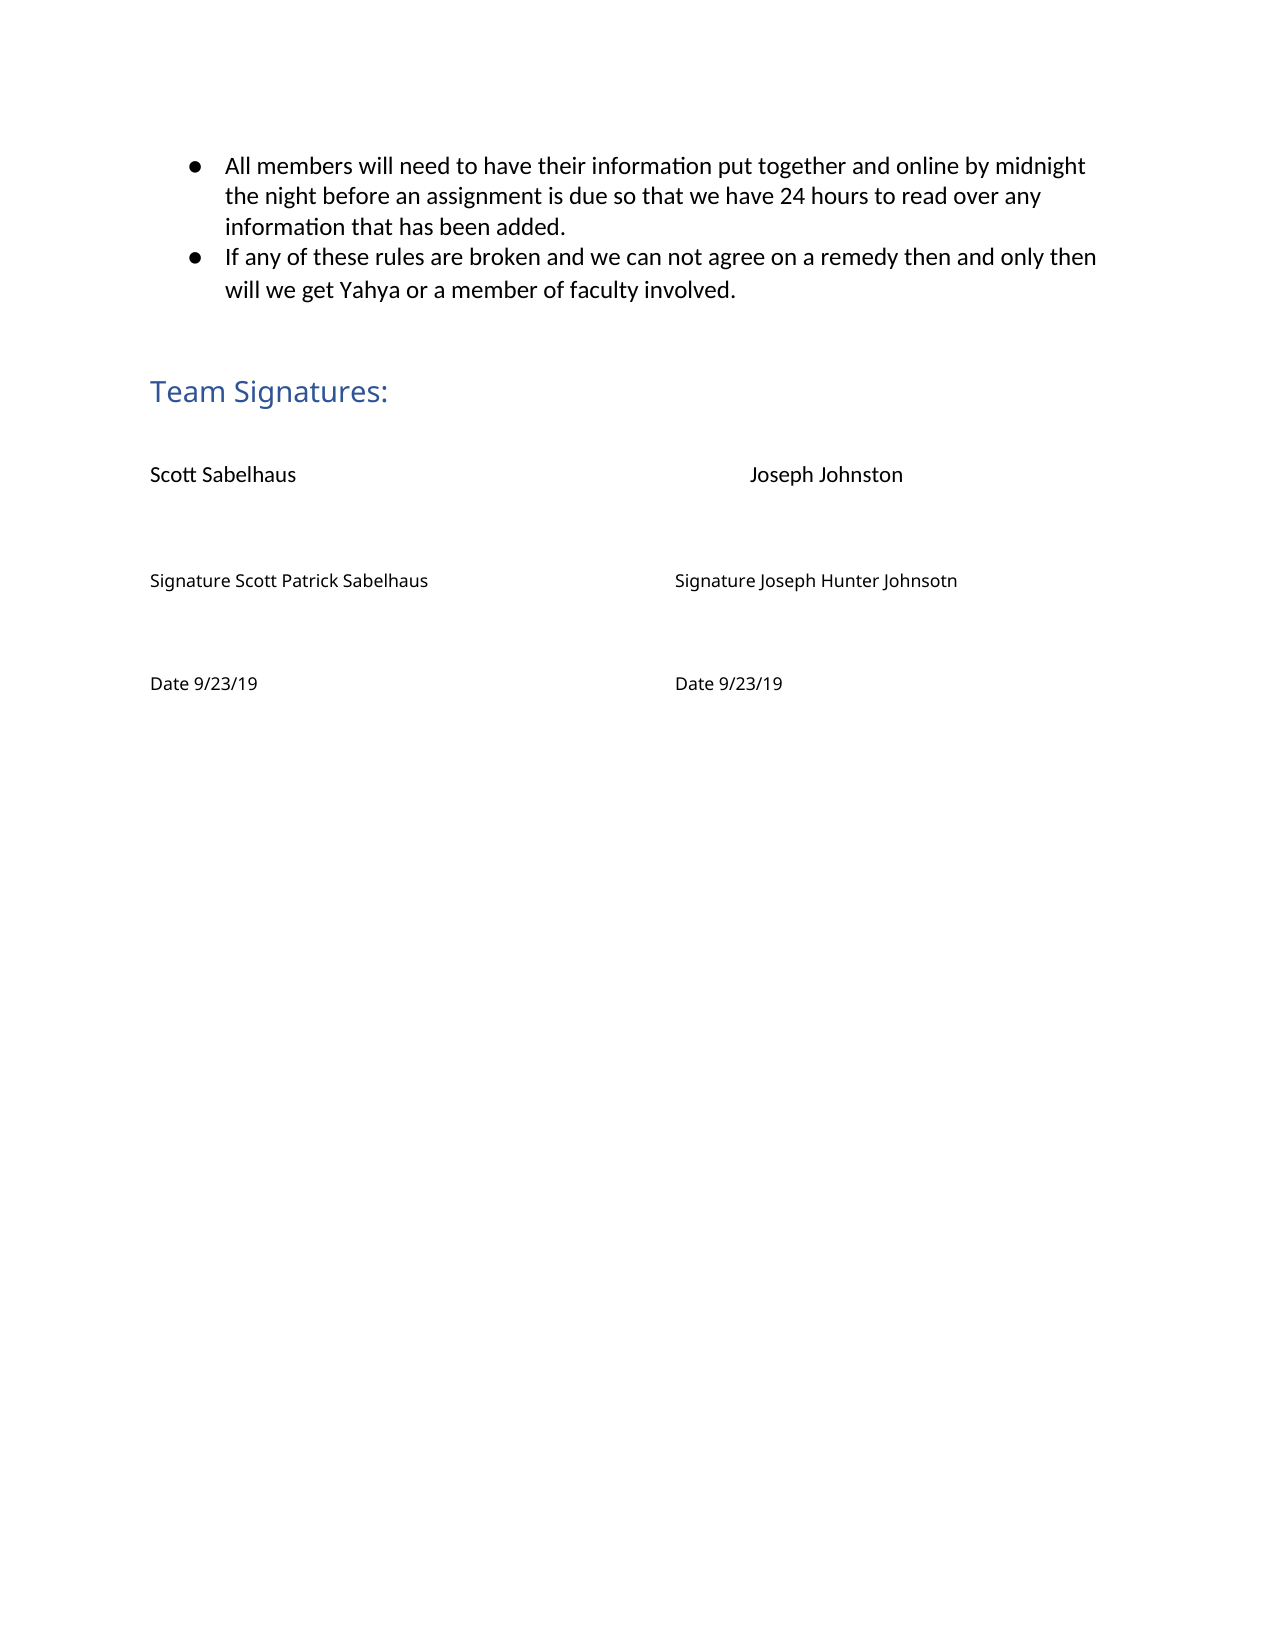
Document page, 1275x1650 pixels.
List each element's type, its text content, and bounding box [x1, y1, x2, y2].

text Signature Scott Patrick Sabelhaus Signature Joseph Hunter Johnsotn [150, 569, 1125, 593]
list If any of these rules are broken and we can not agree on a remedy then and only then will we get Yahya or a member of faculty involved. [187, 242, 1125, 305]
text Date 9/23/19 Date 9/23/19 [150, 671, 1125, 695]
text Scott Sabelhaus Joseph Johnston [150, 461, 1125, 489]
subtitle Team Signatures: [150, 371, 1125, 411]
list All members will need to have their information put together and online by midnight the night before an assignment is due so that we have 24 hours to read over any information that has been added. [187, 150, 1125, 242]
